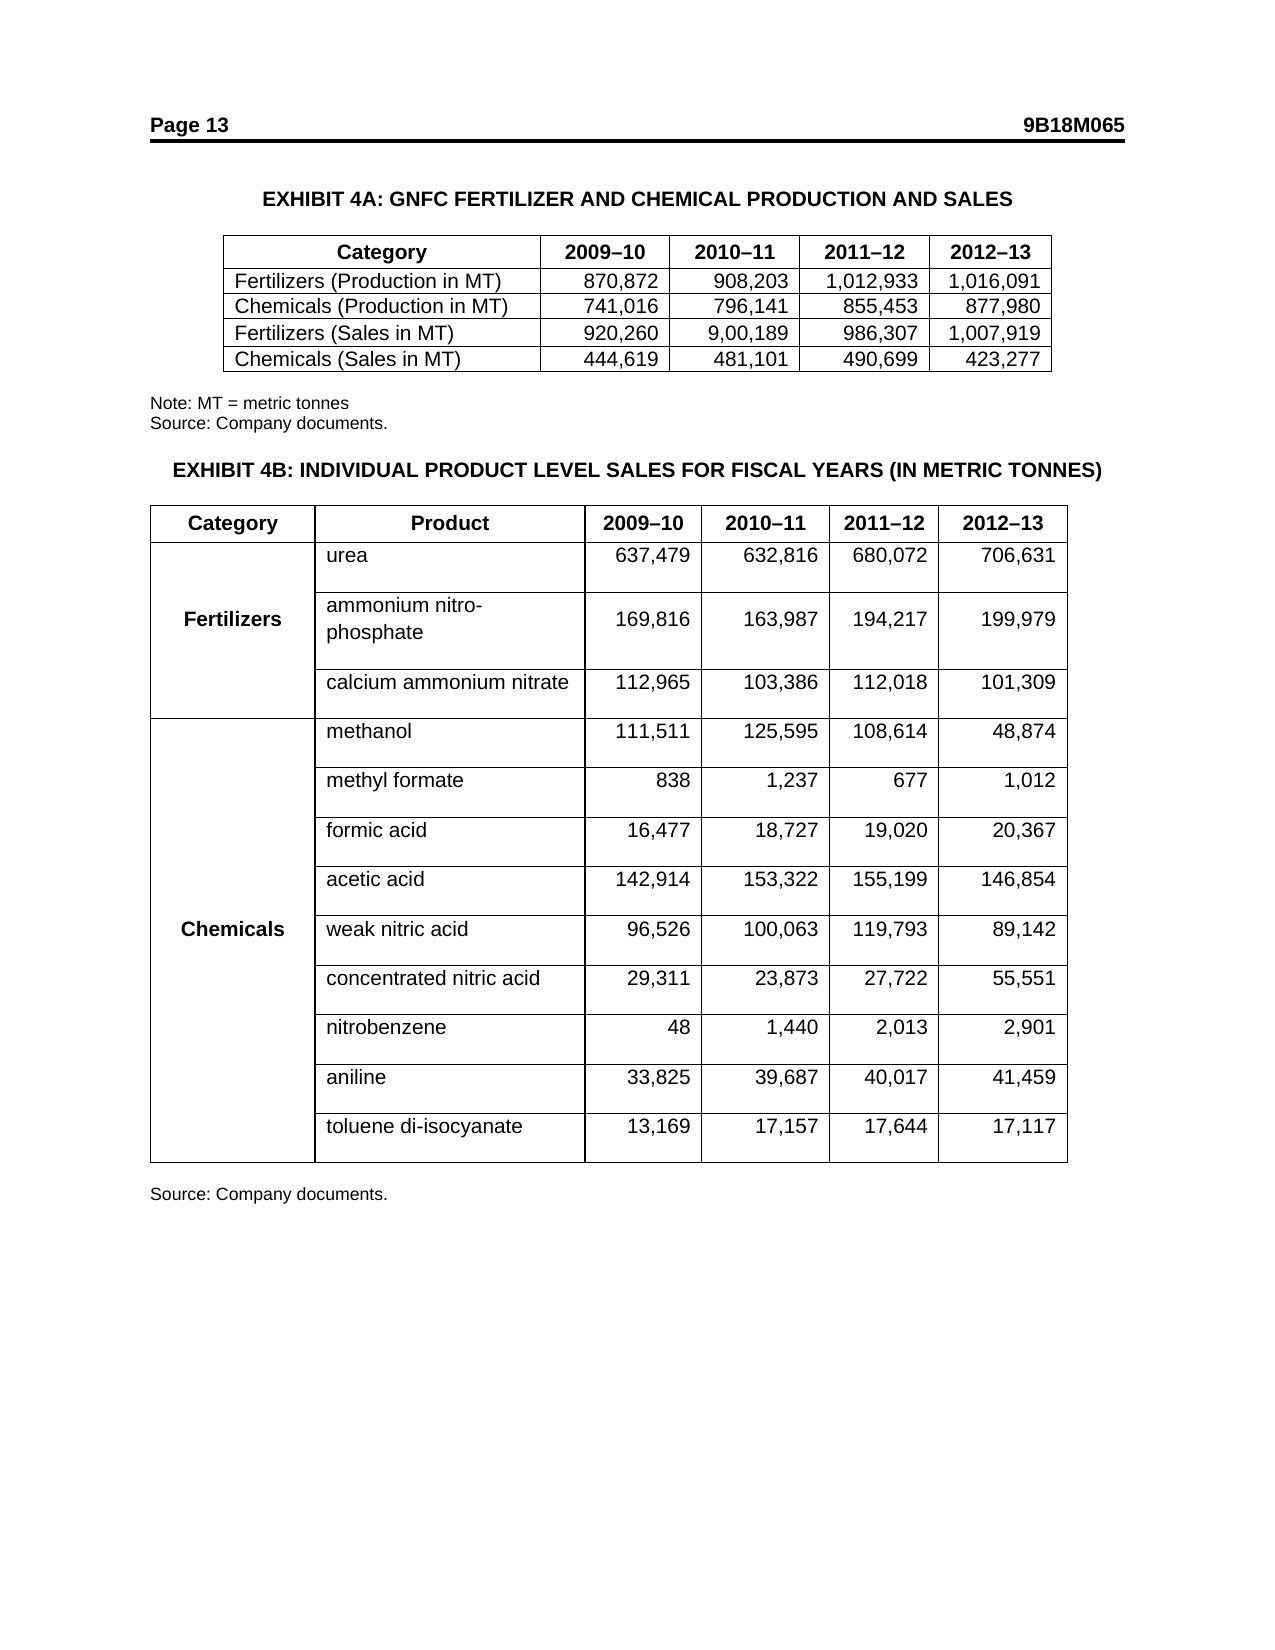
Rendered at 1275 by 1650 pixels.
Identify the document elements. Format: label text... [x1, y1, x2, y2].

text Source: Company documents. [150, 1184, 1125, 1204]
table_cell 29,311 [586, 966, 701, 1014]
subtitle EXHIBIT 4B: Individual product level sales for FISCAL YEARS (in Metric Tonnes) [150, 457, 1125, 481]
table_cell 96,526 [586, 916, 701, 965]
text Source: Company documents. [150, 413, 1125, 433]
table_header 2011–12 [830, 506, 938, 542]
table_cell 741,016 [541, 294, 669, 318]
table_cell 163,987 [702, 593, 829, 668]
table_header 2009–10 [541, 236, 669, 268]
table_cell 169,816 [586, 593, 701, 668]
table_cell 112,965 [586, 670, 701, 718]
table_cell 41,459 [939, 1065, 1067, 1113]
table_cell 153,322 [702, 867, 829, 915]
table_cell 1,012 [939, 768, 1067, 817]
table_cell 1,007,919 [930, 319, 1051, 346]
table_cell nitrobenzene [316, 1015, 584, 1063]
table_cell 17,117 [939, 1114, 1067, 1162]
table_cell toluene di-isocyanate [316, 1114, 584, 1162]
table_cell 16,477 [586, 818, 701, 866]
table_cell 986,307 [800, 319, 929, 346]
table_cell 796,141 [670, 294, 799, 318]
text Exhibit 4a: GNFC FERTILIZER AND CHEMICAL PRODUCTION AND SALES [150, 186, 1125, 210]
table_cell 27,722 [830, 966, 938, 1014]
table_cell 632,816 [702, 543, 829, 592]
table_cell 48 [586, 1015, 701, 1063]
table_cell 9,00,189 [670, 319, 799, 346]
table_cell 18,727 [702, 818, 829, 866]
table_cell methanol [316, 719, 584, 767]
table_cell 2,013 [830, 1015, 938, 1063]
table_cell aniline [316, 1065, 584, 1113]
table_cell methyl formate [316, 768, 584, 817]
table_cell 17,644 [830, 1114, 938, 1162]
table_cell concentrated nitric acid [316, 966, 584, 1014]
table_cell 33,825 [586, 1065, 701, 1113]
table_cell 13,169 [586, 1114, 701, 1162]
table_cell 146,854 [939, 867, 1067, 915]
table_cell 40,017 [830, 1065, 938, 1113]
table_header 2009–10 [586, 506, 701, 542]
table_cell 103,386 [702, 670, 829, 718]
table_cell 908,203 [670, 269, 799, 293]
table_cell 111,511 [586, 719, 701, 767]
table_cell 112,018 [830, 670, 938, 718]
table_cell 17,157 [702, 1114, 829, 1162]
table_cell 838 [586, 768, 701, 817]
table_cell 55,551 [939, 966, 1067, 1014]
table_cell 870,872 [541, 269, 669, 293]
table_cell 23,873 [702, 966, 829, 1014]
table_header Category [151, 506, 314, 542]
table_cell 101,309 [939, 670, 1067, 718]
table_cell Fertilizers [151, 543, 314, 718]
table_cell Fertilizers (Production in MT) [224, 269, 540, 293]
table_cell 490,699 [800, 347, 929, 371]
table_cell calcium ammonium nitrate [316, 670, 584, 718]
table_cell Chemicals (Production in MT) [224, 294, 540, 318]
table_header 2010–11 [670, 236, 799, 268]
table_cell formic acid [316, 818, 584, 866]
table_cell 48,874 [939, 719, 1067, 767]
table_cell Fertilizers (Sales in MT) [224, 319, 540, 346]
table_cell 706,631 [939, 543, 1067, 592]
table_cell urea [316, 543, 584, 592]
table_cell 423,277 [930, 347, 1051, 371]
table_cell 481,101 [670, 347, 799, 371]
table_header 2010–11 [702, 506, 829, 542]
table_cell weak nitric acid [316, 916, 584, 965]
table_header 2011–12 [800, 236, 929, 268]
table_cell ammonium nitro-phosphate [316, 593, 584, 668]
table_header 2012–13 [930, 236, 1051, 268]
table_cell 1,016,091 [930, 269, 1051, 293]
table_header Category [224, 236, 540, 268]
table_cell 142,914 [586, 867, 701, 915]
table_cell 155,199 [830, 867, 938, 915]
table_cell 119,793 [830, 916, 938, 965]
table_cell 855,453 [800, 294, 929, 318]
table_cell 100,063 [702, 916, 829, 965]
table_cell 920,260 [541, 319, 669, 346]
table_cell 1,012,933 [800, 269, 929, 293]
table_cell 20,367 [939, 818, 1067, 866]
table_cell 637,479 [586, 543, 701, 592]
table_cell 199,979 [939, 593, 1067, 668]
table_cell 680,072 [830, 543, 938, 592]
table_cell 877,980 [930, 294, 1051, 318]
table_cell acetic acid [316, 867, 584, 915]
table_cell 89,142 [939, 916, 1067, 965]
text Note: MT = metric tonnes [150, 393, 1125, 413]
table_cell Chemicals (Sales in MT) [224, 347, 540, 371]
table_cell 444,619 [541, 347, 669, 371]
table_header 2012–13 [939, 506, 1067, 542]
table_cell 108,614 [830, 719, 938, 767]
table_header Product [316, 506, 584, 542]
table_cell 1,237 [702, 768, 829, 817]
table_cell 194,217 [830, 593, 938, 668]
table_cell 125,595 [702, 719, 829, 767]
table_cell 1,440 [702, 1015, 829, 1063]
table_cell Chemicals [151, 719, 314, 1162]
table_cell 2,901 [939, 1015, 1067, 1063]
table_cell 19,020 [830, 818, 938, 866]
table_cell 677 [830, 768, 938, 817]
table_cell 39,687 [702, 1065, 829, 1113]
